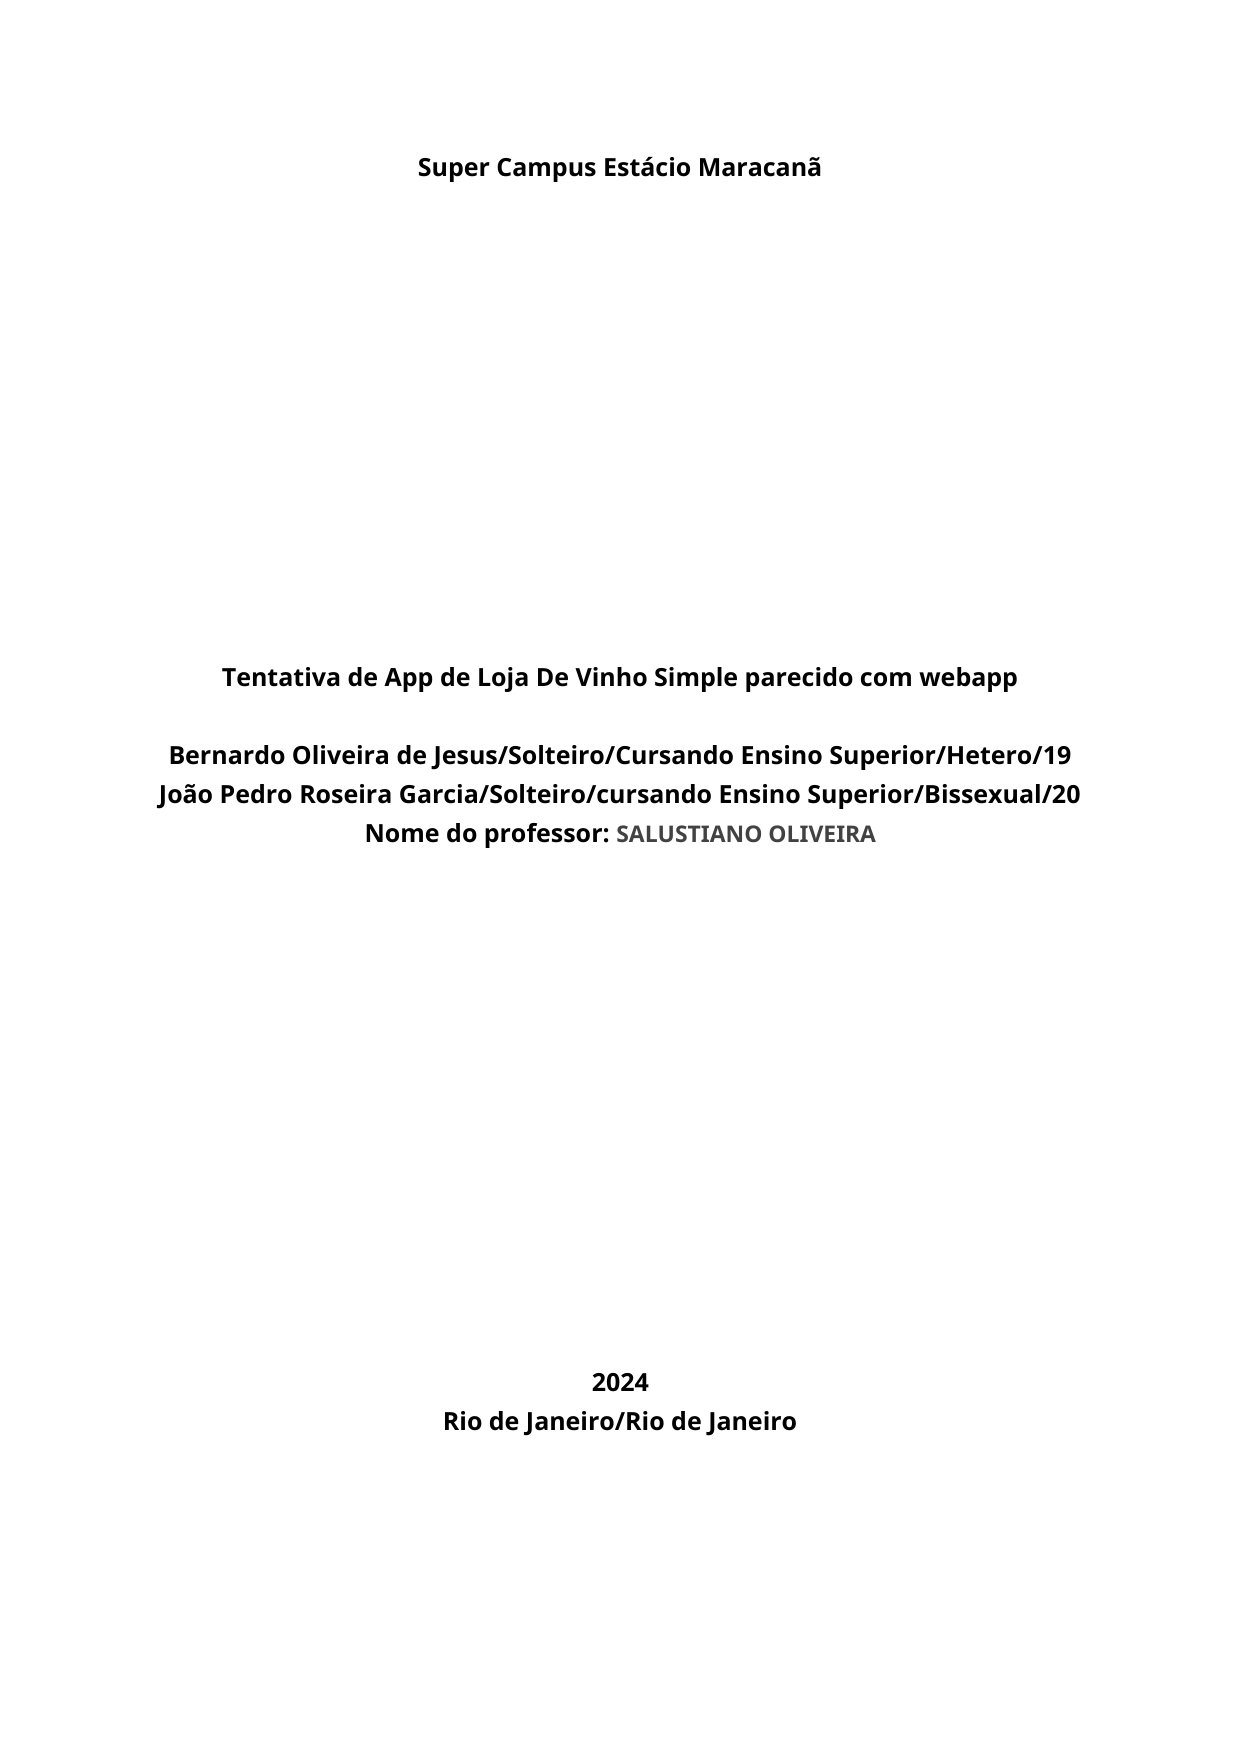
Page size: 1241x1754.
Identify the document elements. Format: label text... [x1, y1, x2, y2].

text João Pedro Roseira Garcia/Solteiro/cursando Ensino Superior/Bissexual/20 [150, 777, 1090, 811]
text Bernardo Oliveira de Jesus/Solteiro/Cursando Ensino Superior/Hetero/19 [150, 737, 1090, 772]
text Tentativa de App de Loja De Vinho Simple parecido com webapp [150, 659, 1090, 693]
text Rio de Janeiro/Rio de Janeiro [150, 1403, 1090, 1437]
text Nome do professor: SALUSTIANO OLIVEIRA [150, 816, 1090, 850]
text 2024 [150, 1364, 1090, 1398]
text Super Campus Estácio Maracanã [150, 150, 1090, 184]
